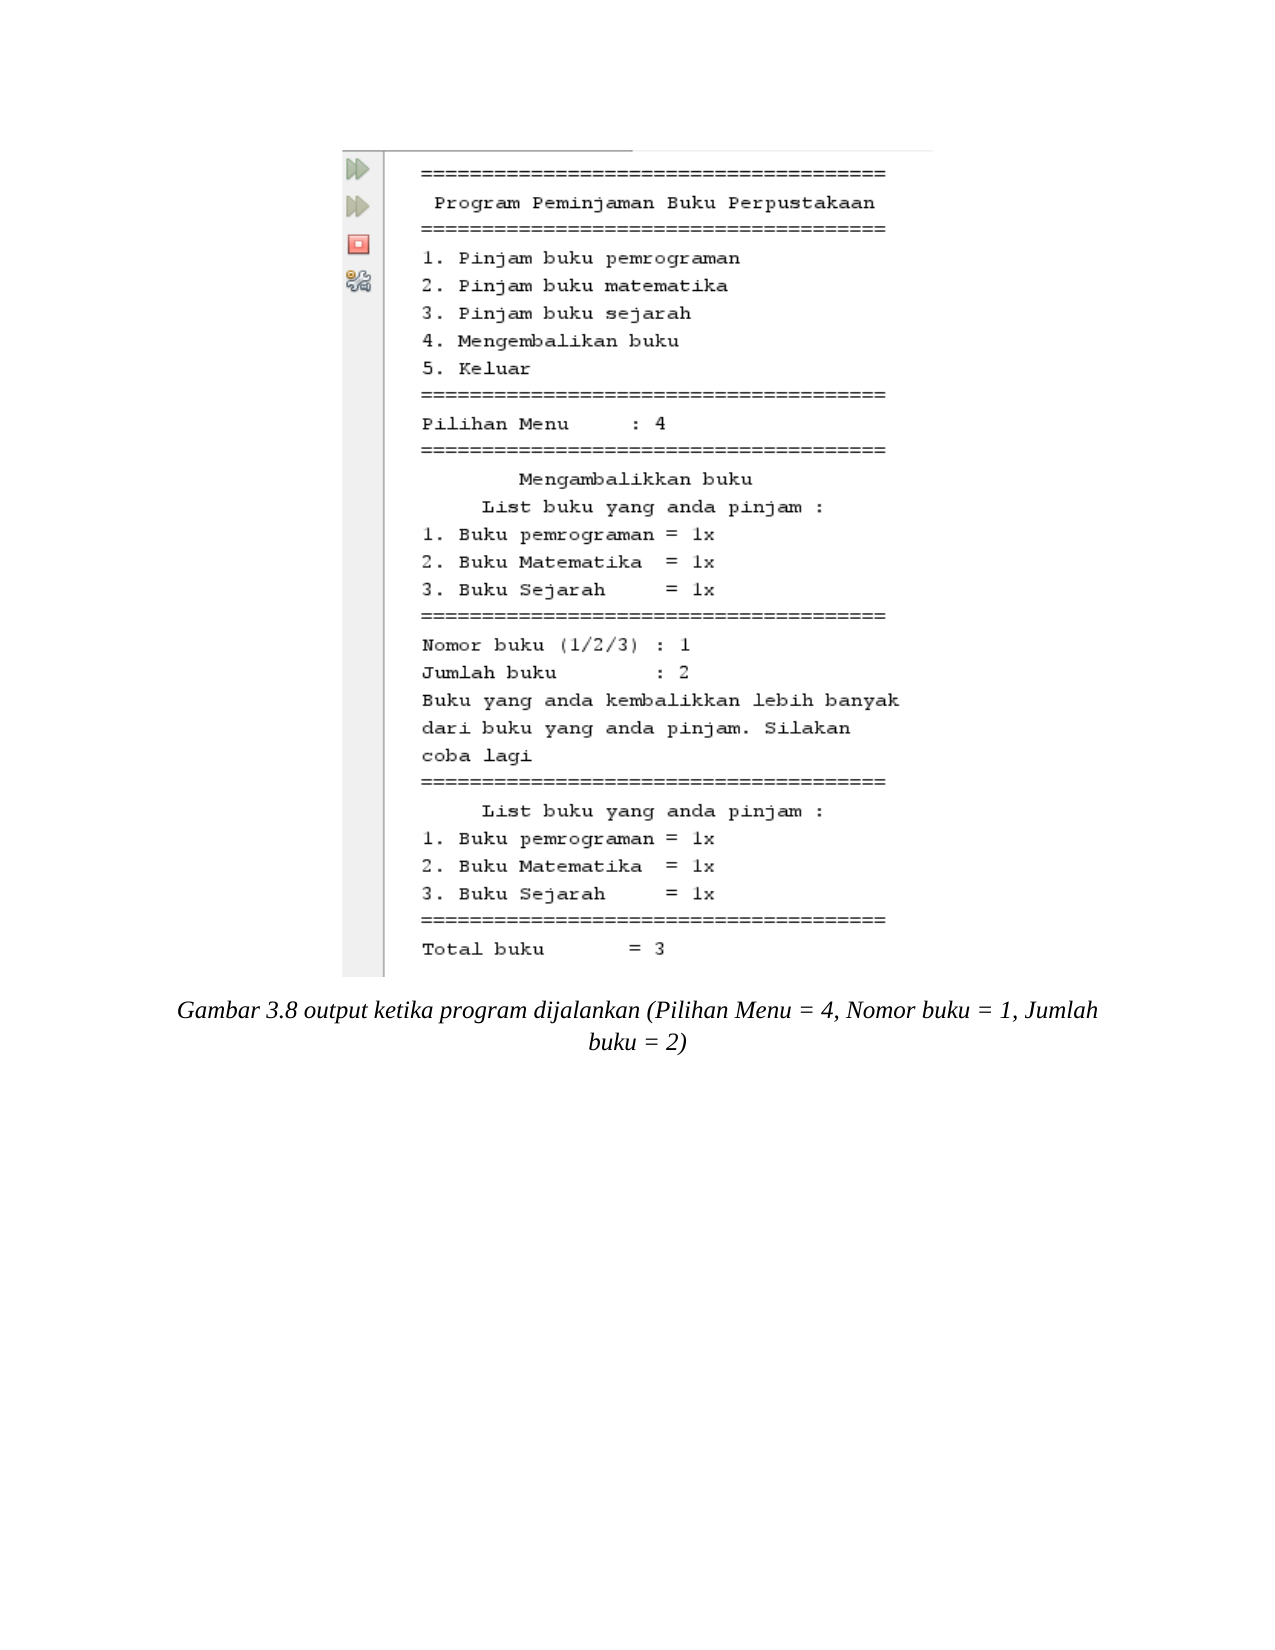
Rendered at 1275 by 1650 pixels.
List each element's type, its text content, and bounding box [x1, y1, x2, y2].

picture [342, 150, 933, 977]
text Gambar 3.8 output ketika program dijalankan (Pilihan Menu = 4, Nomor buku = 1, Jumlah buku = 2) [150, 996, 1125, 1055]
